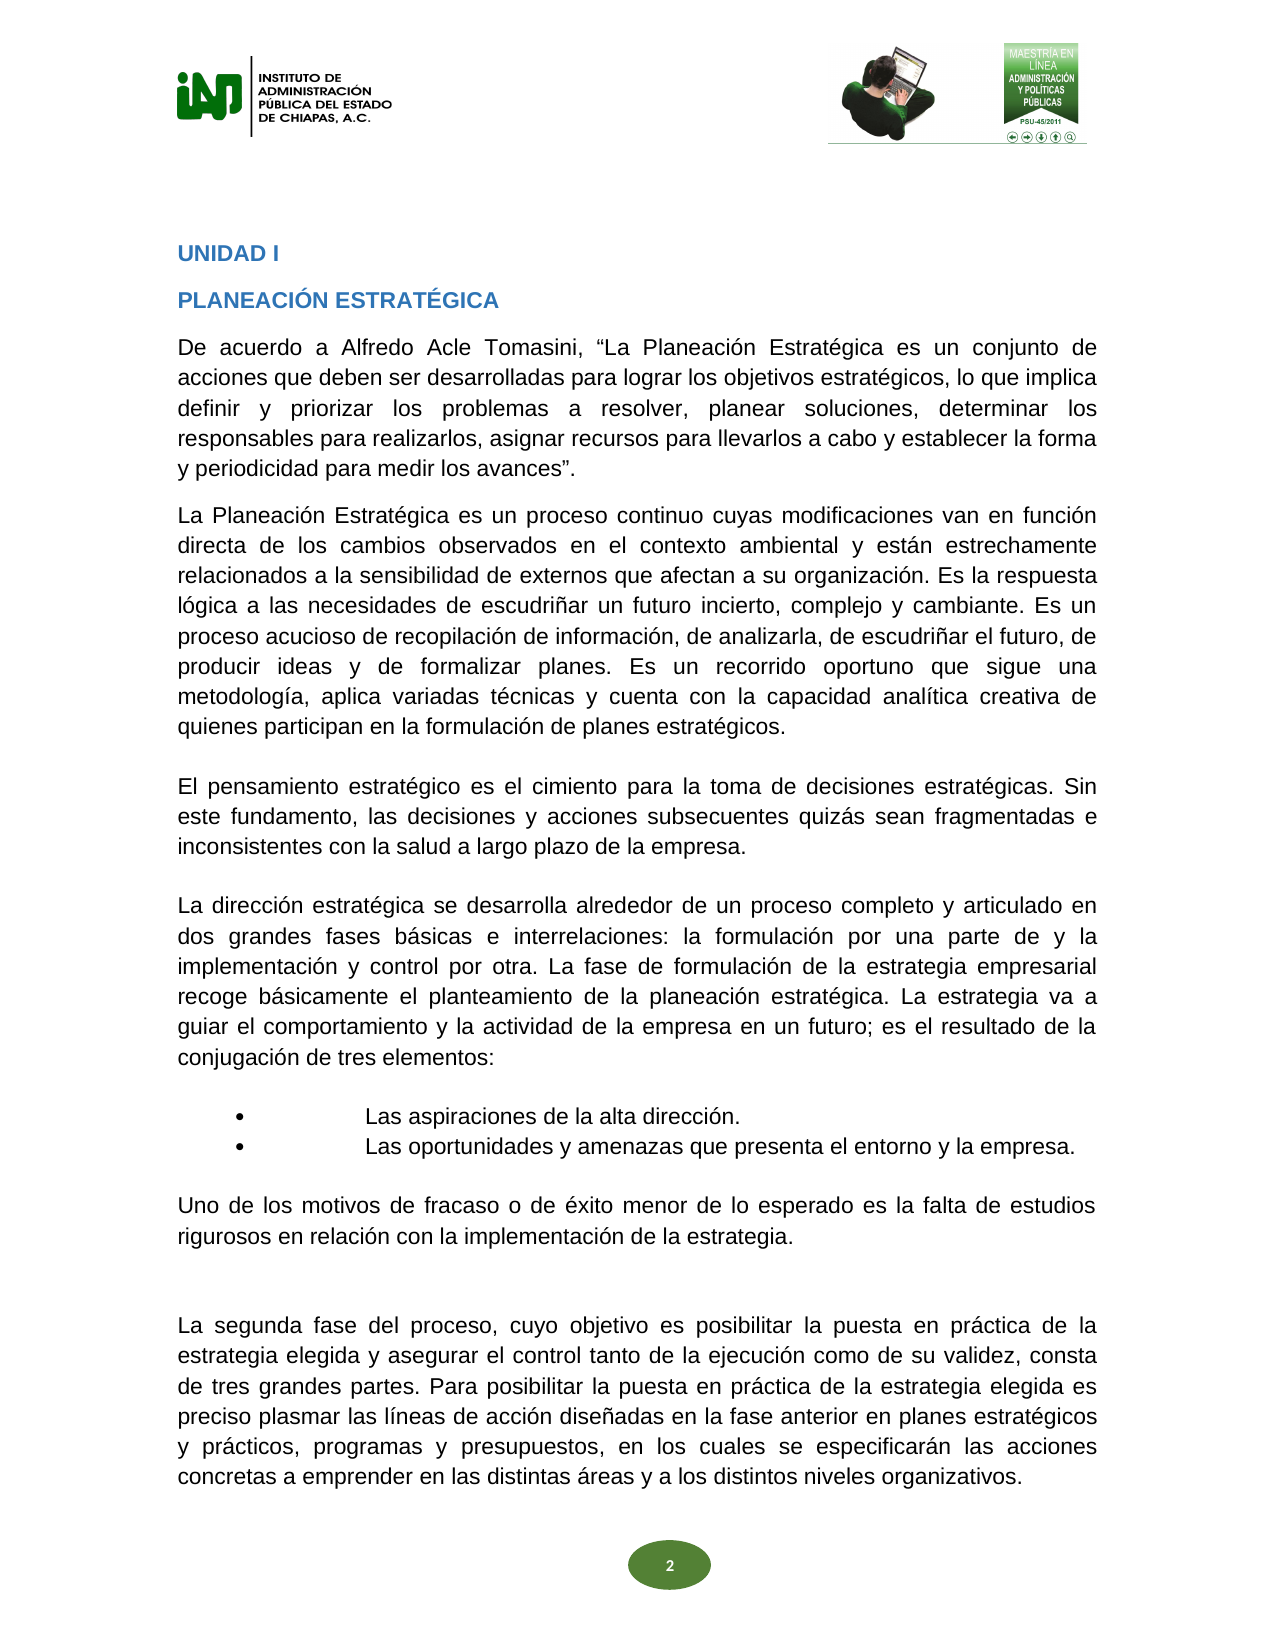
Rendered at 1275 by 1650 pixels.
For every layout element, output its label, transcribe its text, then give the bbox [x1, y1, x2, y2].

picture [828, 43, 1087, 144]
picture [177, 56, 392, 137]
list Las oportunidades y amenazas que presenta el entorno y la empresa. [236, 1133, 1098, 1159]
text De acuerdo a Alfredo Acle Tomasini, “La Planeación Estratégica es un conjunto de acciones que deben ser desarrolladas para lograr los objetivos estratégicos, lo que implica definir y priorizar los problemas a resolver, planear soluciones, determinar los responsables para realizarlos, asignar recursos para llevarlos a cabo y establecer la forma y periodicidad para medir los avances”. [177, 334, 1098, 481]
list Las aspiraciones de la alta dirección. [236, 1103, 1098, 1129]
text UNIDAD I [177, 240, 1098, 267]
text Uno de los motivos de fracaso o de éxito menor de lo esperado es la falta de estudios rigurosos en relación con la implementación de la estrategia. [177, 1192, 1098, 1249]
text La segunda fase del proceso, cuyo objetivo es posibilitar la puesta en práctica de la estrategia elegida y asegurar el control tanto de la ejecución como de su validez, consta de tres grandes partes. Para posibilitar la puesta en práctica de la estrategia elegida es preciso plasmar las líneas de acción diseñadas en la fase anterior en planes estratégicos y prácticos, programas y presupuestos, en los cuales se especificarán las acciones concretas a emprender en las distintas áreas y a los distintos niveles organizativos. [177, 1282, 1098, 1490]
text El pensamiento estratégico es el cimiento para la toma de decisiones estratégicas. Sin este fundamento, las decisiones y acciones subsecuentes quizás sean fragmentadas e inconsistentes con la salud a largo plazo de la empresa. [177, 773, 1098, 859]
text PLANEACIÓN ESTRATÉGICA [177, 287, 1098, 314]
text La Planeación Estratégica es un proceso continuo cuyas modificaciones van en función directa de los cambios observados en el contexto ambiental y están estrechamente relacionados a la sensibilidad de externos que afectan a su organización. Es la respuesta lógica a las necesidades de escudriñar un futuro incierto, complejo y cambiante. Es un proceso acucioso de recopilación de información, de analizarla, de escudriñar el futuro, de producir ideas y de formalizar planes. Es un recorrido oportuno que sigue una metodología, aplica variadas técnicas y cuenta con la capacidad analítica creativa de quienes participan en la formulación de planes estratégicos. [177, 502, 1098, 740]
text La dirección estratégica se desarrolla alrededor de un proceso completo y articulado en dos grandes fases básicas e interrelaciones: la formulación por una parte de y la implementación y control por otra. La fase de formulación de la estrategia empresarial recoge básicamente el planteamiento de la planeación estratégica. La estrategia va a guiar el comportamiento y la actividad de la empresa en un futuro; es el resultado de la conjugación de tres elementos: [177, 892, 1098, 1070]
